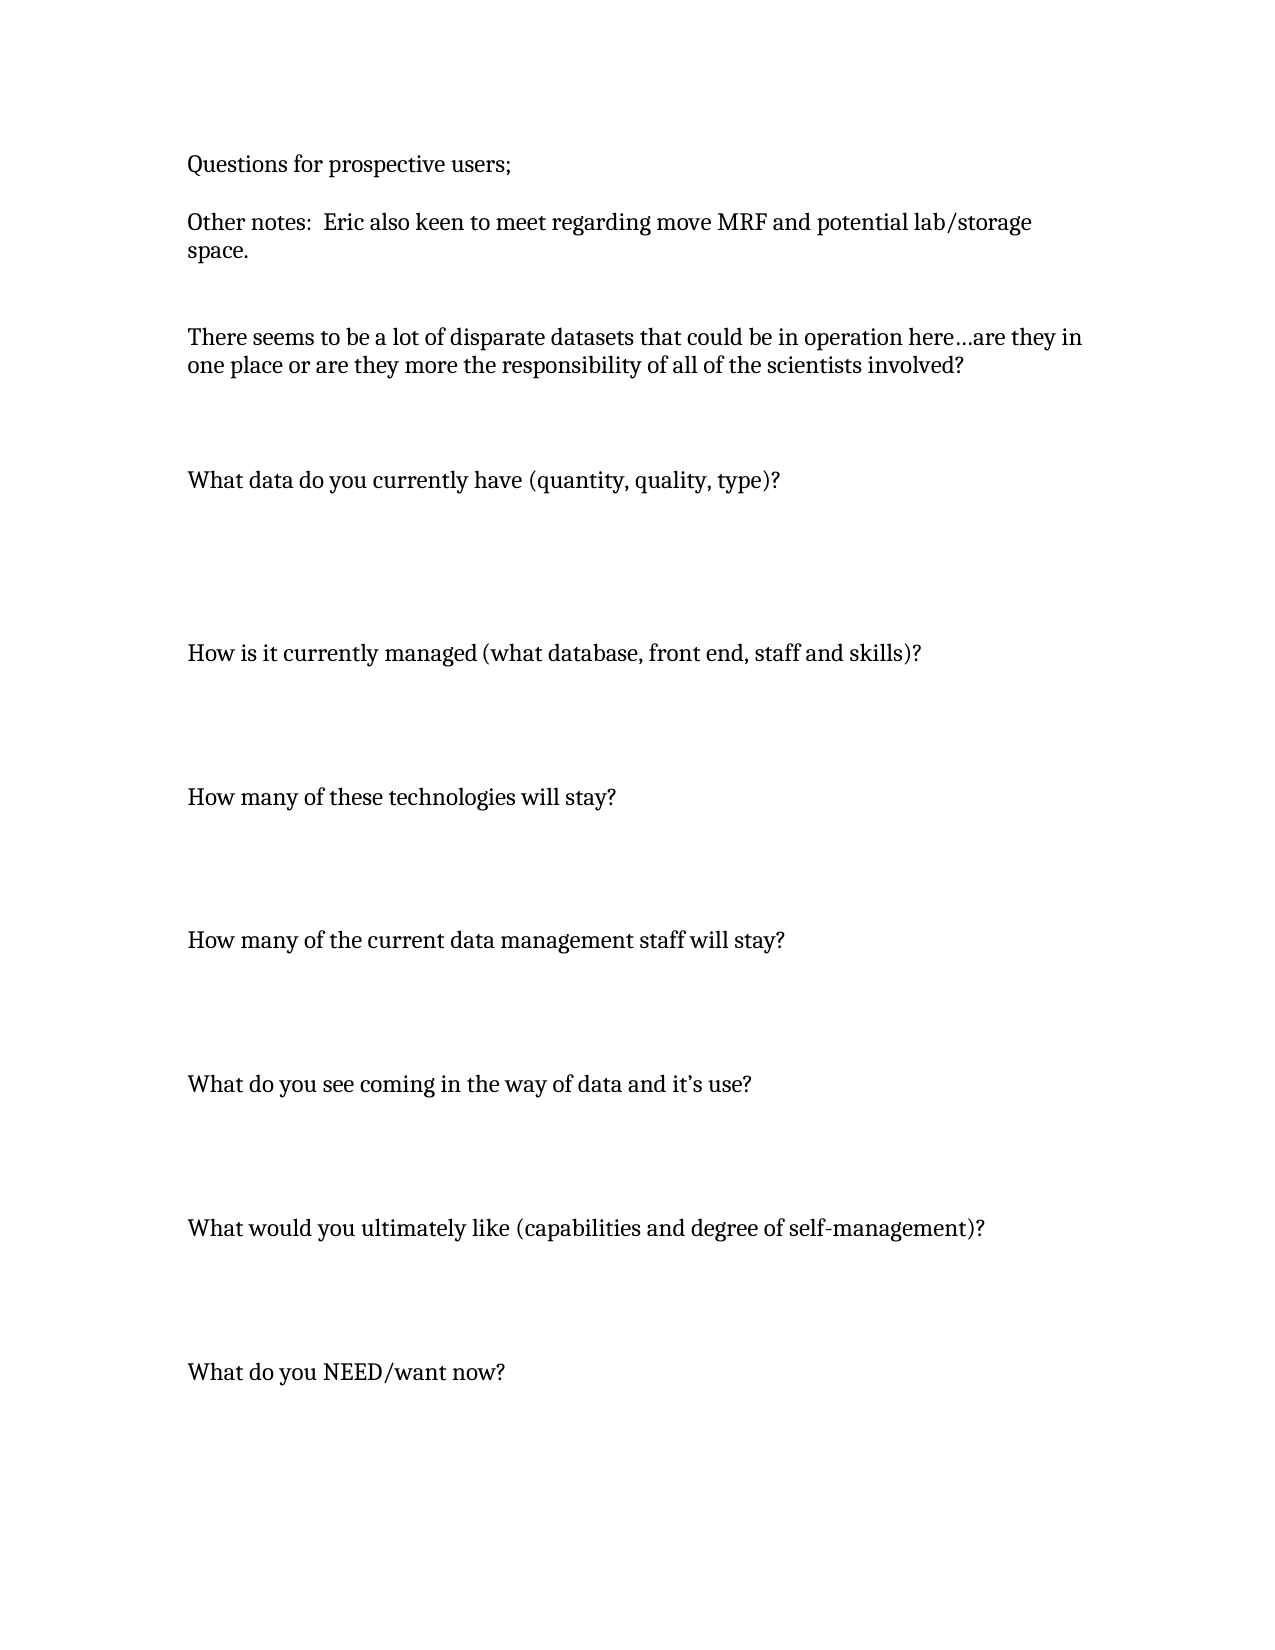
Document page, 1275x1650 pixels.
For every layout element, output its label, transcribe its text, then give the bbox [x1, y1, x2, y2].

text How many of the current data management staff will stay? [187, 926, 1087, 955]
text Questions for prospective users; [187, 150, 1087, 179]
text There seems to be a lot of disparate datasets that could be in operation here…are they in one place or are they more the responsibility of all of the scientists involved? [187, 322, 1087, 380]
text What do you NEED/want now? [187, 1357, 1087, 1386]
text What would you ultimately like (capabilities and degree of self-management)? [187, 1214, 1087, 1242]
text What do you see coming in the way of data and it’s use? [187, 1070, 1087, 1099]
text Other notes: Eric also keen to meet regarding move MRF and potential lab/storage space. [187, 207, 1087, 265]
text How many of these technologies will stay? [187, 782, 1087, 811]
text How is it currently managed (what database, front end, staff and skills)? [187, 639, 1087, 667]
text What data do you currently have (quantity, quality, type)? [187, 466, 1087, 495]
